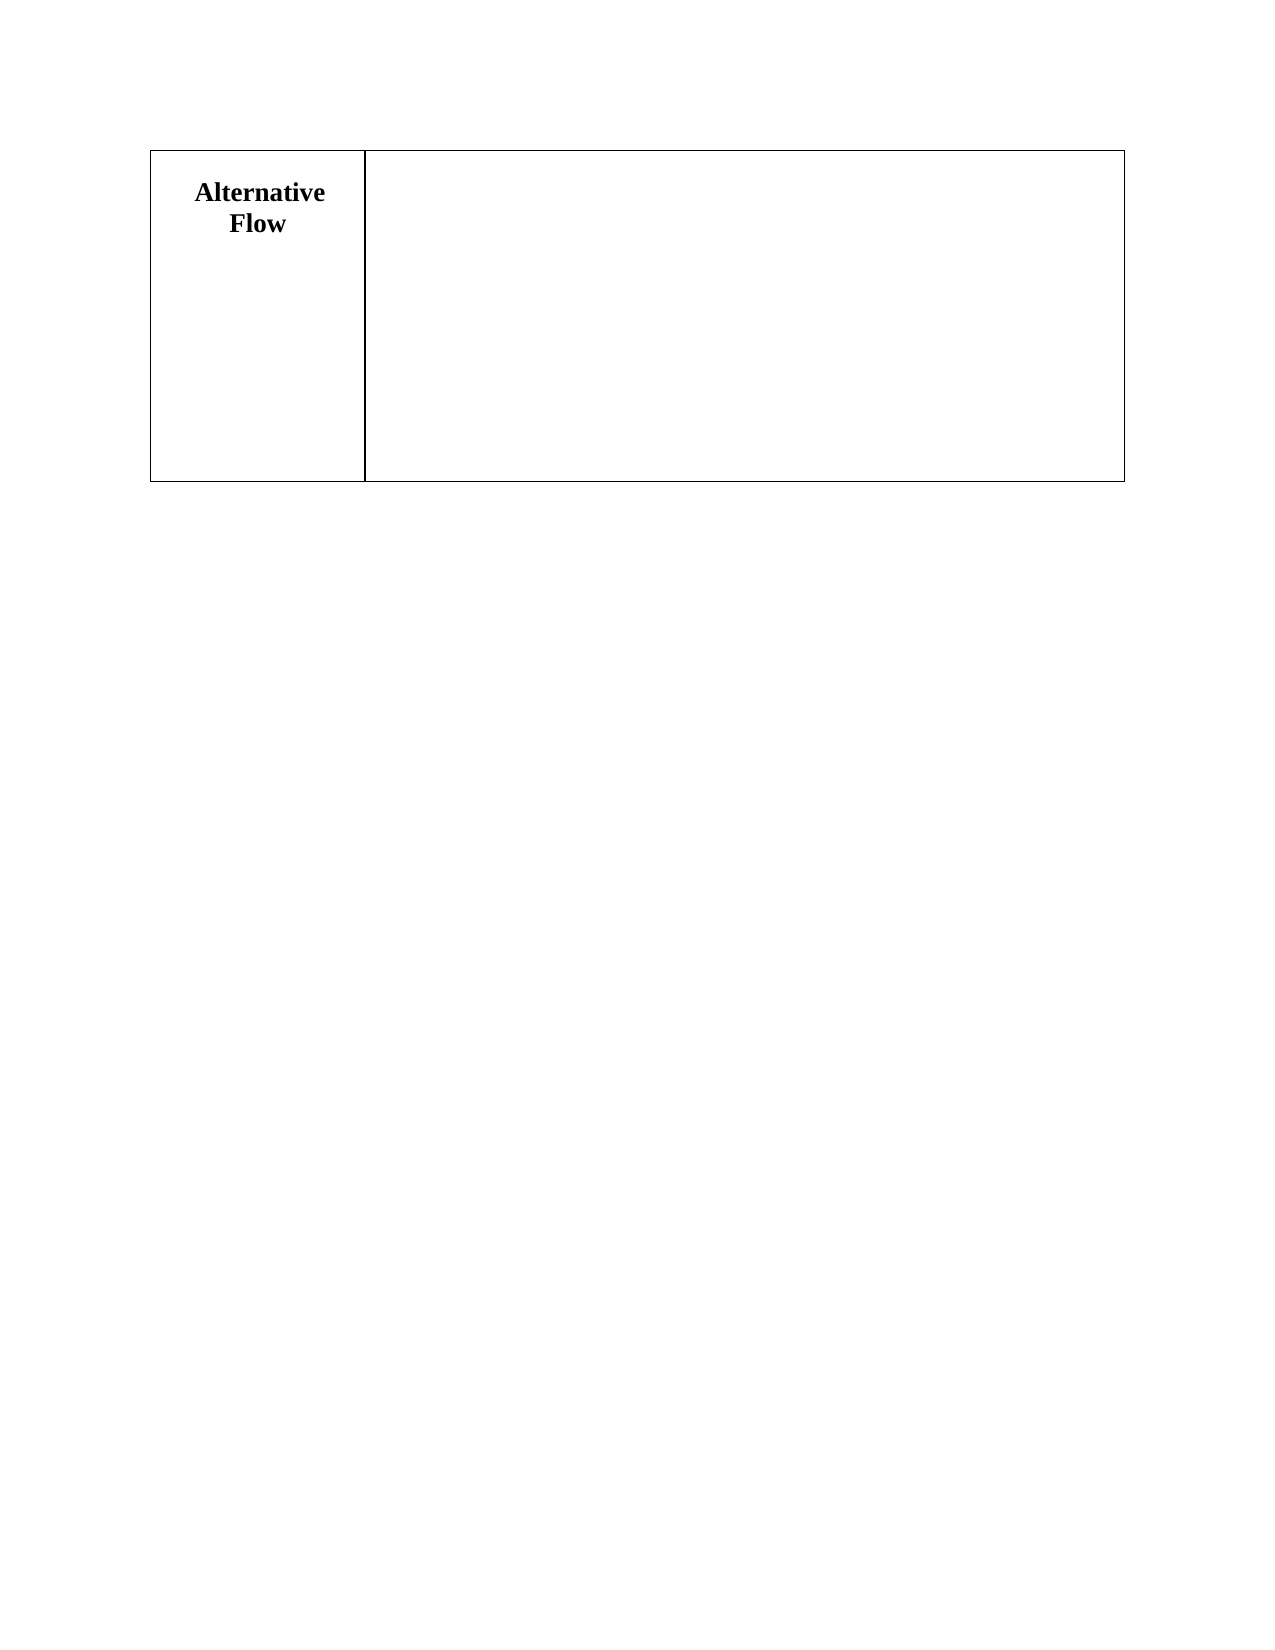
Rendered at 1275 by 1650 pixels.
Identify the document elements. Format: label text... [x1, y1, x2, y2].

table_cell [366, 151, 1124, 481]
table_cell Alternative Flow [151, 151, 364, 481]
